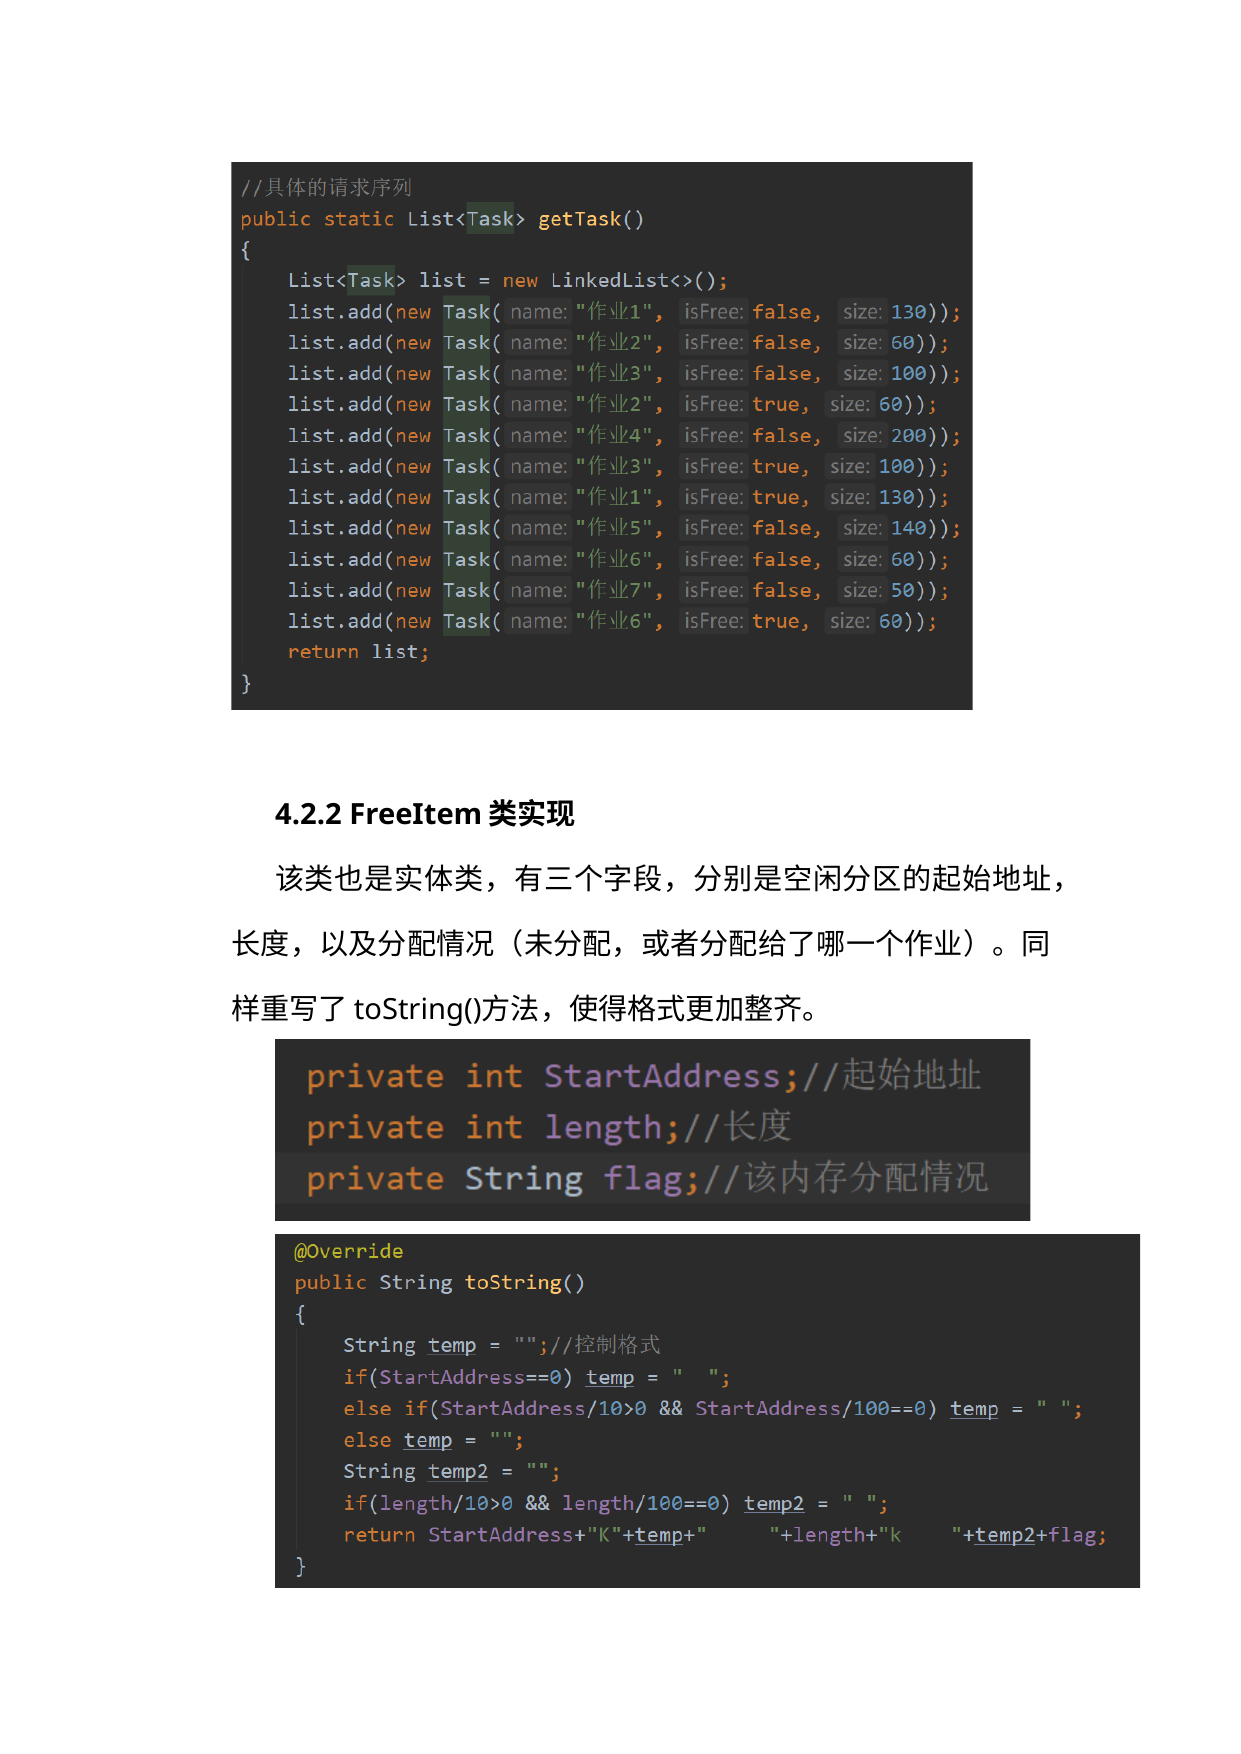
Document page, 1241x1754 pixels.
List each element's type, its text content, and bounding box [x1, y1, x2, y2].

picture [275, 1234, 1141, 1588]
list 4.2.2 FreeItem类实现 [231, 779, 1053, 844]
list 该类也是实体类，有三个字段，分别是空闲分区的起始地址，长度，以及分配情况（未分配，或者分配给了哪一个作业）。同样重写了toString()方法，使得格式更加整齐。 [231, 844, 1053, 1039]
picture [231, 162, 973, 710]
picture [275, 1039, 1031, 1221]
